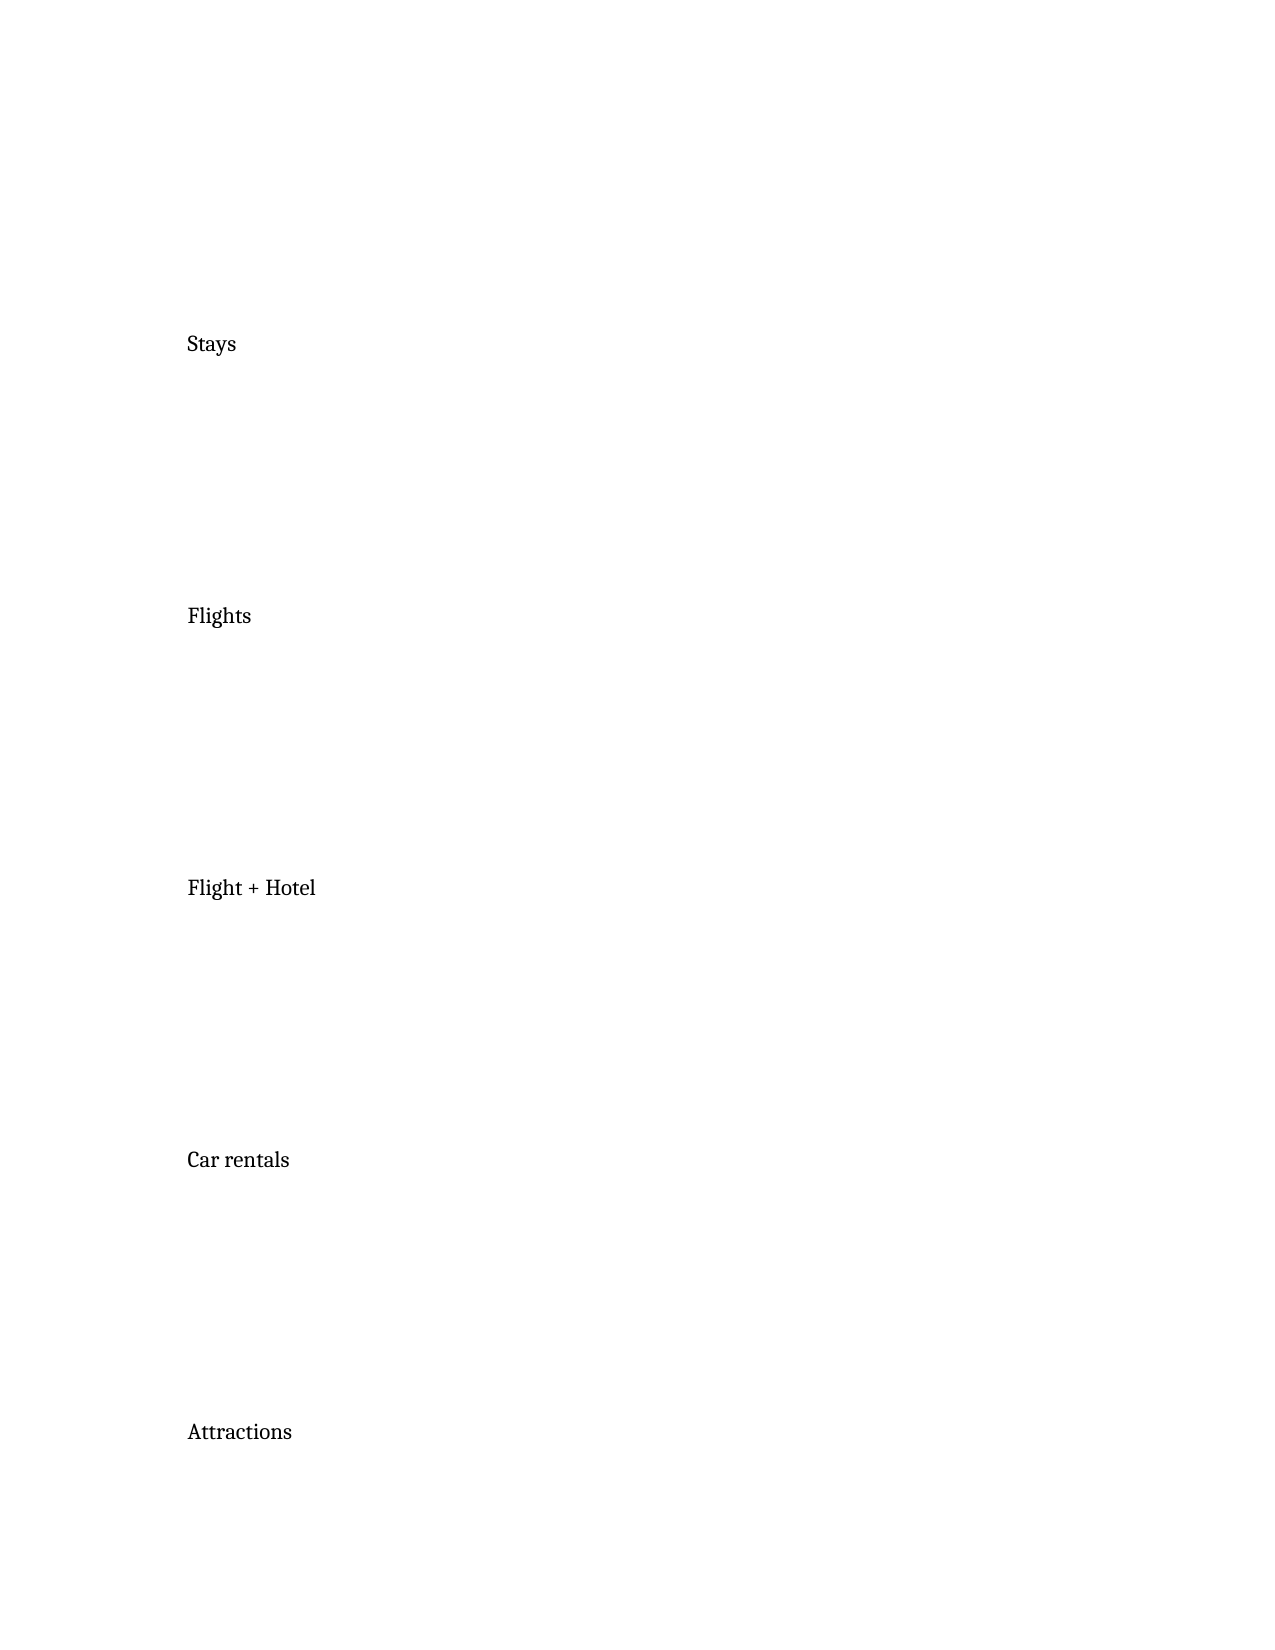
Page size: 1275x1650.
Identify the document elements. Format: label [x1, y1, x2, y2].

text [187, 150, 1087, 1475]
